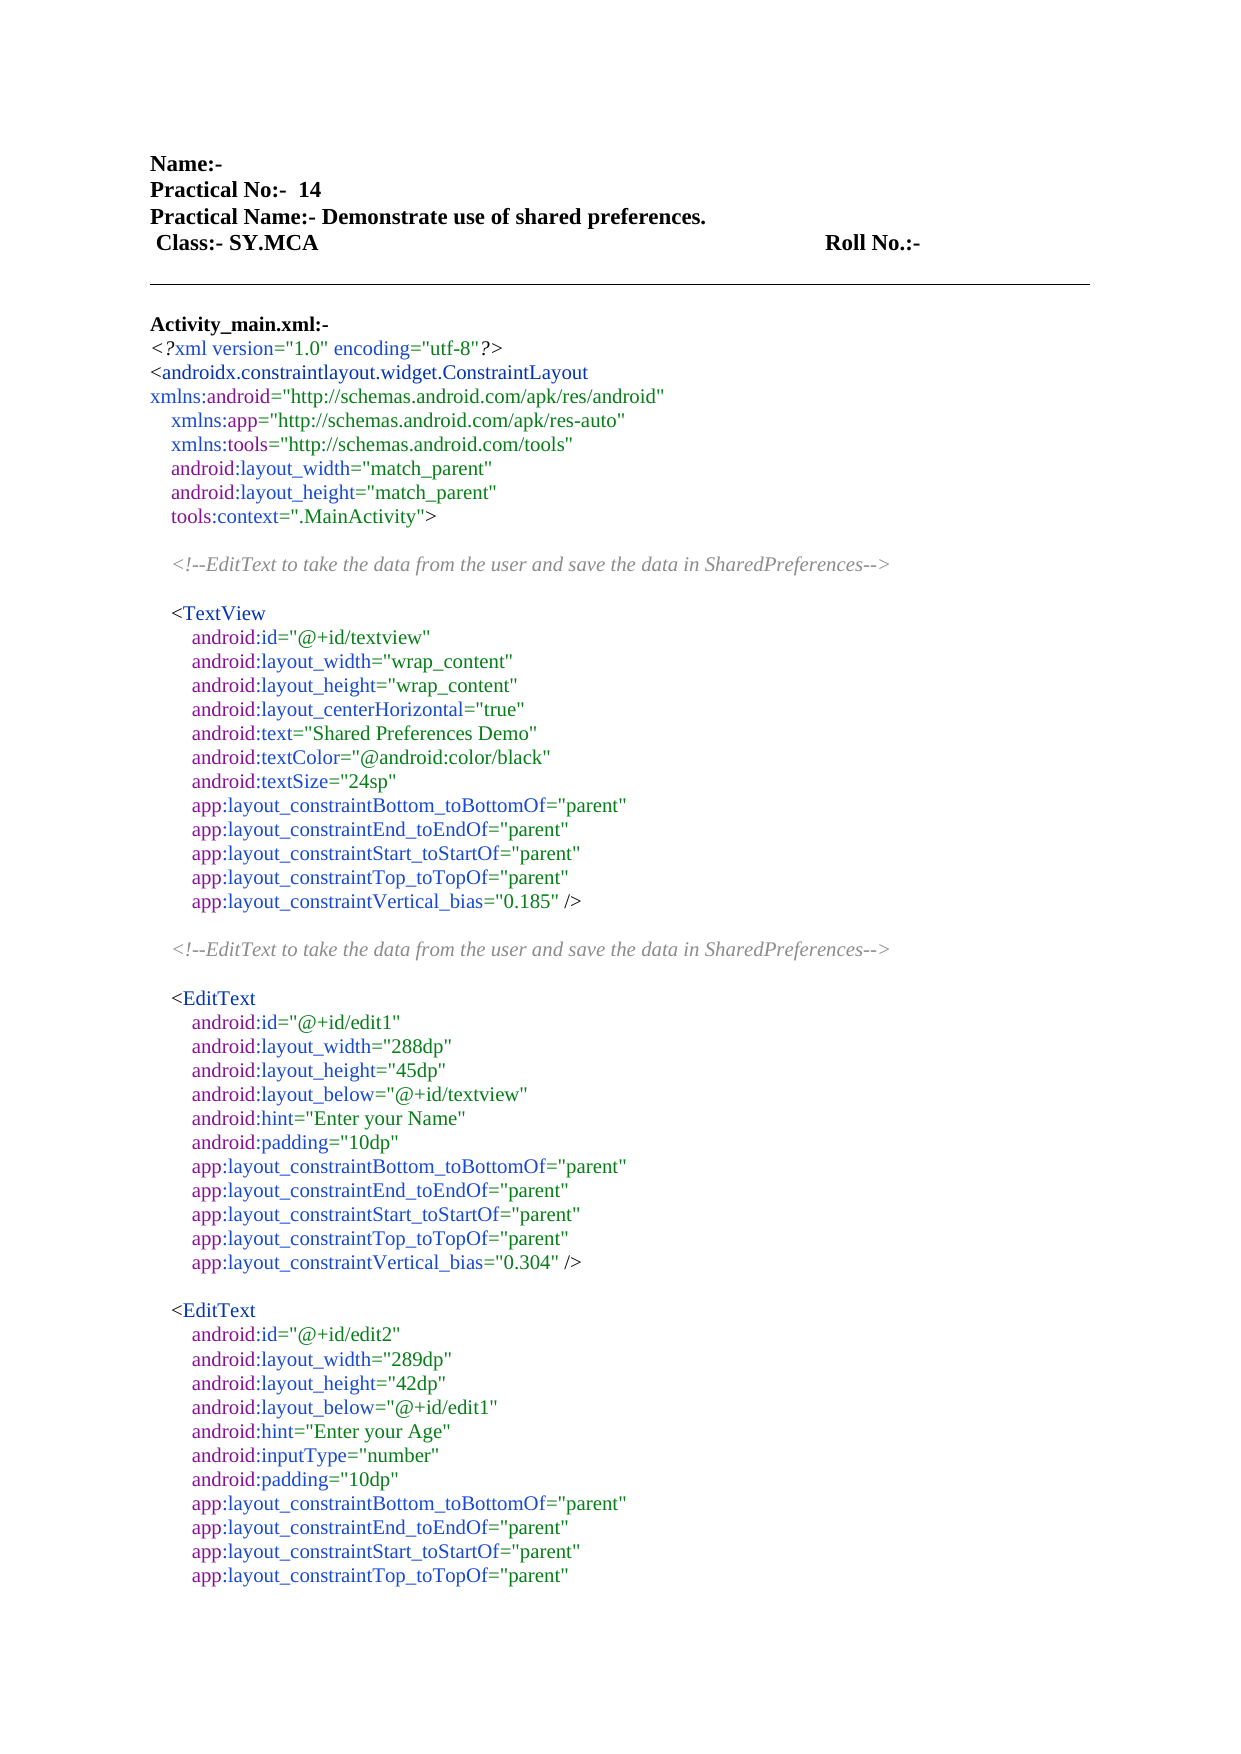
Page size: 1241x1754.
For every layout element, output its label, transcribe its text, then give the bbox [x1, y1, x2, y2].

text Activity_main.xml:- [150, 312, 1090, 336]
text Name:- [150, 150, 1090, 176]
text Class:- SY.MCA Roll No.:- [150, 229, 1090, 255]
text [150, 336, 1090, 1587]
text Practical No:- 14 [150, 176, 1090, 203]
text Practical Name:- Demonstrate use of shared preferences. [150, 203, 1090, 229]
